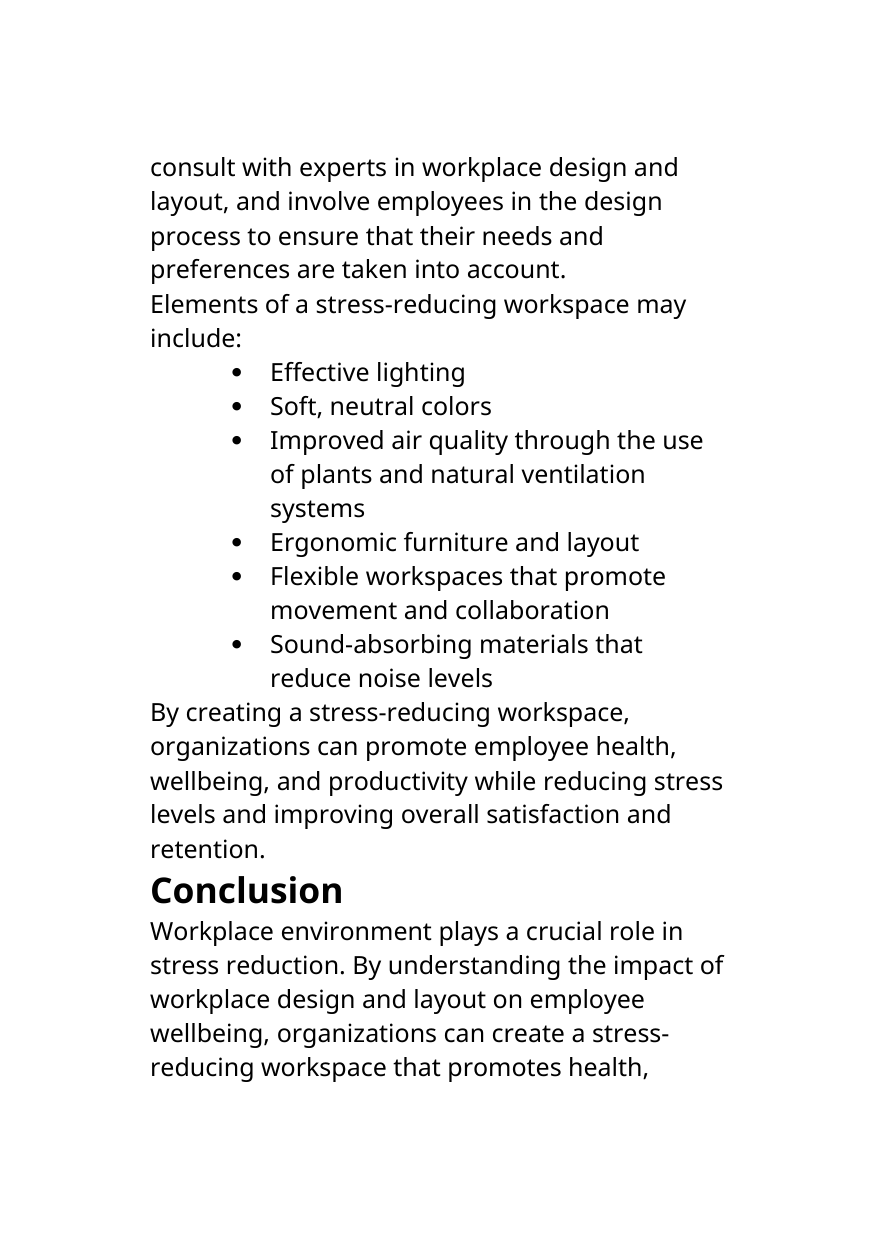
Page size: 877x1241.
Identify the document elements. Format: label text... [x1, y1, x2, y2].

list Sound-absorbing materials that reduce noise levels [232, 627, 727, 695]
list Flexible workspaces that promote movement and collaboration [232, 559, 727, 627]
list Soft, neutral colors [232, 388, 727, 422]
text By creating a stress-reducing workspace, organizations can promote employee health, wellbeing, and productivity while reducing stress levels and improving overall satisfaction and retention. [150, 695, 727, 865]
list Ergonomic furniture and layout [232, 525, 727, 559]
list Effective lighting [232, 354, 727, 388]
list Improved air quality through the use of plants and natural ventilation systems [232, 422, 727, 525]
subtitle Conclusion [150, 865, 727, 913]
text Elements of a stress-reducing workspace may include: [150, 286, 727, 354]
